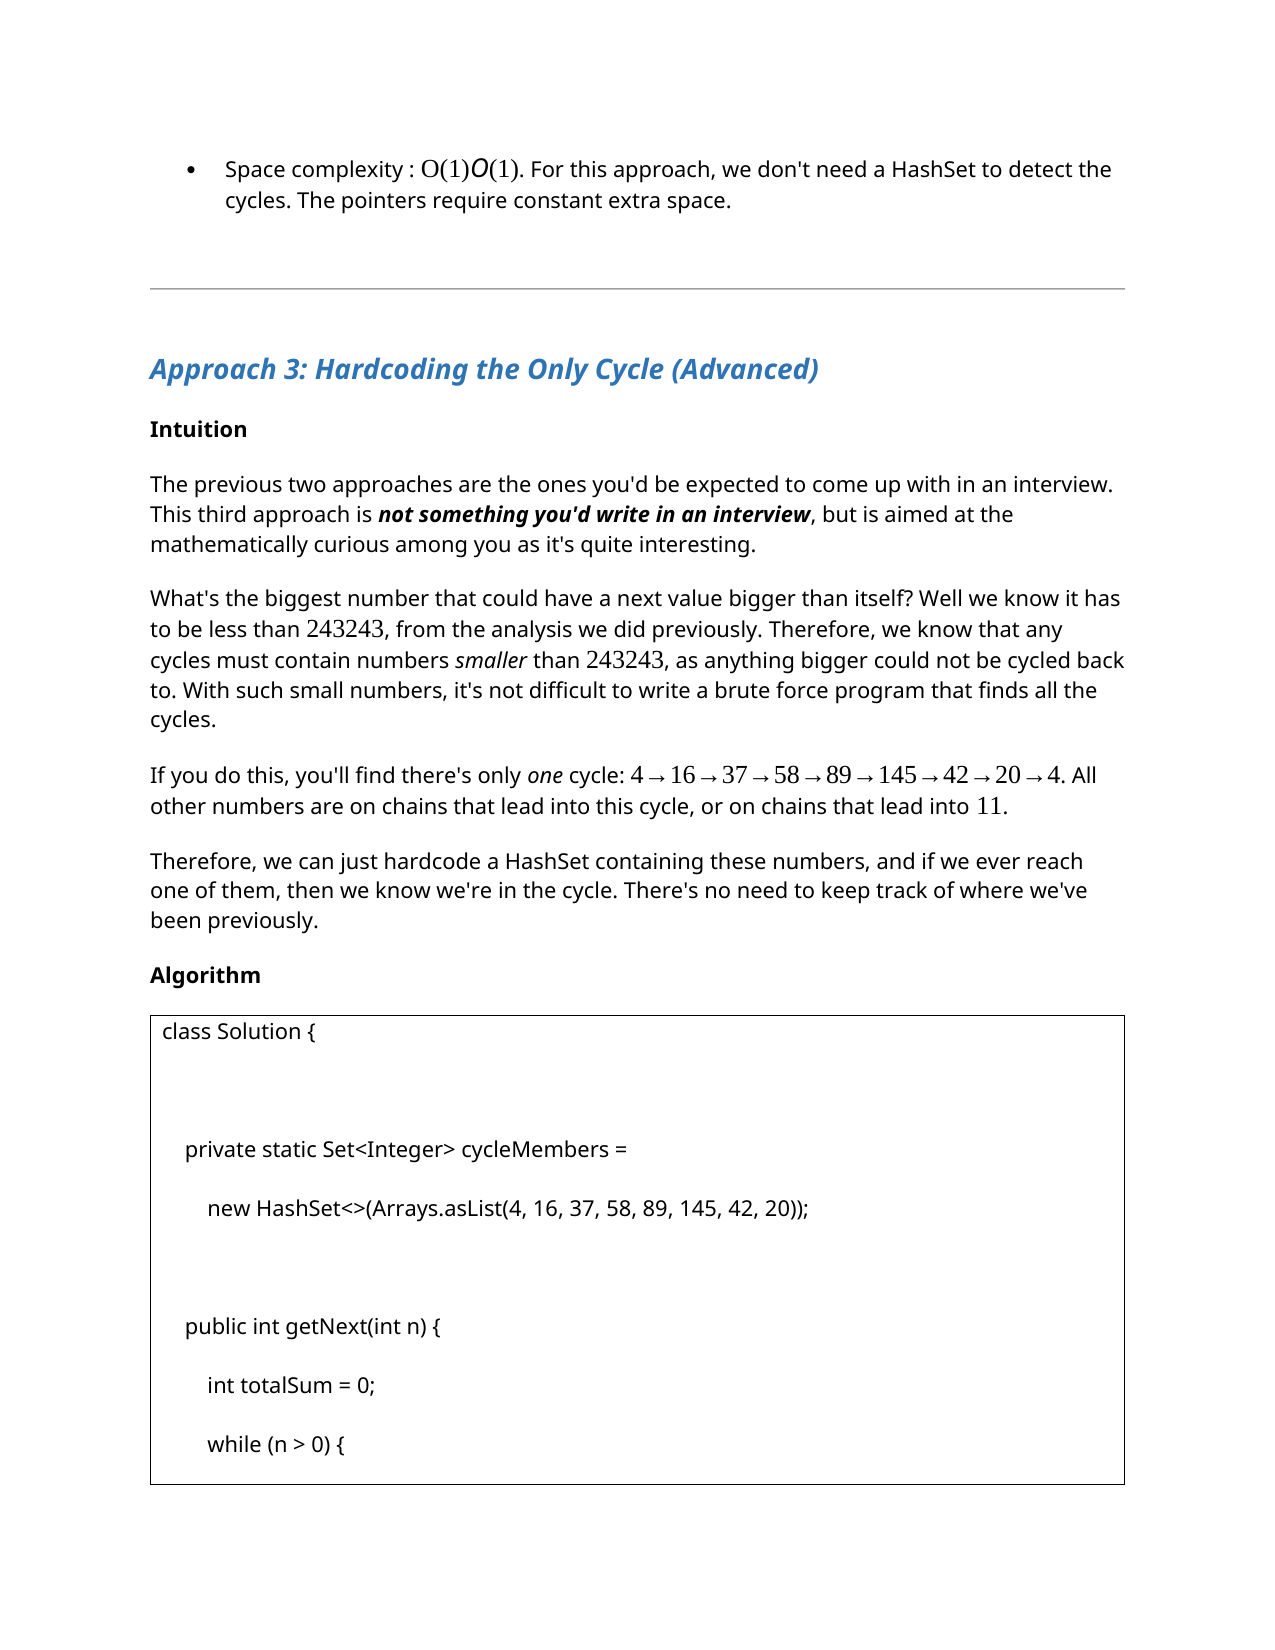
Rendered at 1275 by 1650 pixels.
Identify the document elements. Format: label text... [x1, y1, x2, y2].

text Intuition [150, 414, 1125, 444]
text The previous two approaches are the ones you'd be expected to come up with in an interview. This third approach is not something you'd write in an interview, but is aimed at the mathematically curious among you as it's quite interesting. [150, 469, 1125, 558]
text Algorithm [150, 960, 1125, 990]
text Therefore, we can just hardcode a HashSet containing these numbers, and if we ever reach one of them, then we know we're in the cycle. There's no need to keep track of where we've been previously. [150, 846, 1125, 935]
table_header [151, 1016, 1124, 1483]
list Space complexity : O(1)O(1). For this approach, we don't need a HashSet to detect the cycles. The pointers require constant extra space. [187, 150, 1125, 215]
subtitle Approach 3: Hardcoding the Only Cycle (Advanced) [150, 349, 1125, 388]
text What's the biggest number that could have a next value bigger than itself? Well we know it has to be less than 243243, from the analysis we did previously. Therefore, we know that any cycles must contain numbers smaller than 243243, as anything bigger could not be cycled back to. With such small numbers, it's not difficult to write a brute force program that finds all the cycles. [150, 583, 1125, 734]
text If you do this, you'll find there's only one cycle: 4→16→37→58→89→145→42→20→4. All other numbers are on chains that lead into this cycle, or on chains that lead into 11. [150, 759, 1125, 821]
